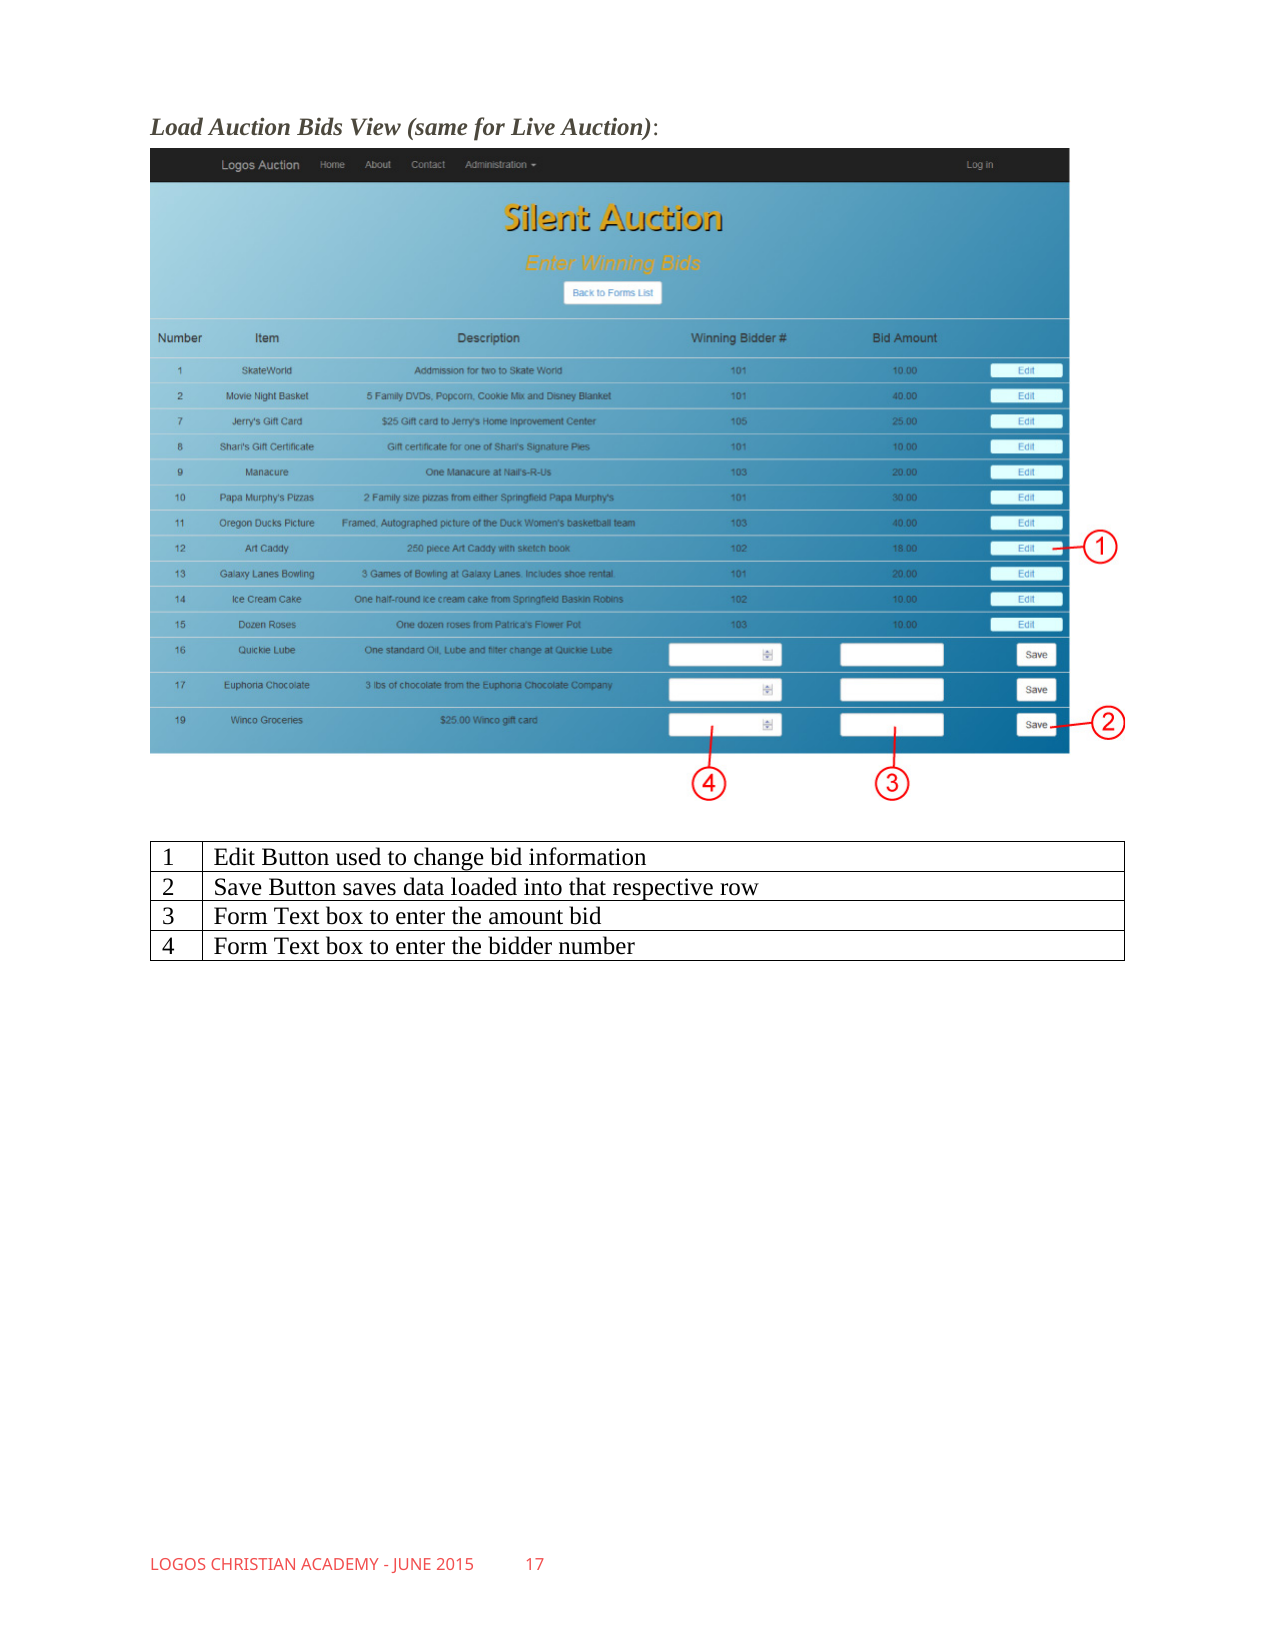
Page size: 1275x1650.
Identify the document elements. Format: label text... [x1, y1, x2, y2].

table_cell 2 [151, 872, 202, 900]
table_cell Form Text box to enter the amount bid [203, 901, 1124, 930]
table_cell Form Text box to enter the bidder number [203, 931, 1124, 960]
table_header 1 [151, 842, 202, 871]
table_cell Save Button saves data loaded into that respective row [203, 872, 1124, 900]
table_cell 3 [151, 901, 202, 930]
table_header Edit Button used to change bid information [203, 842, 1124, 871]
table_cell 4 [151, 931, 202, 960]
text Load Auction Bids View (same for Live Auction): [150, 112, 1125, 148]
picture [150, 148, 1125, 801]
